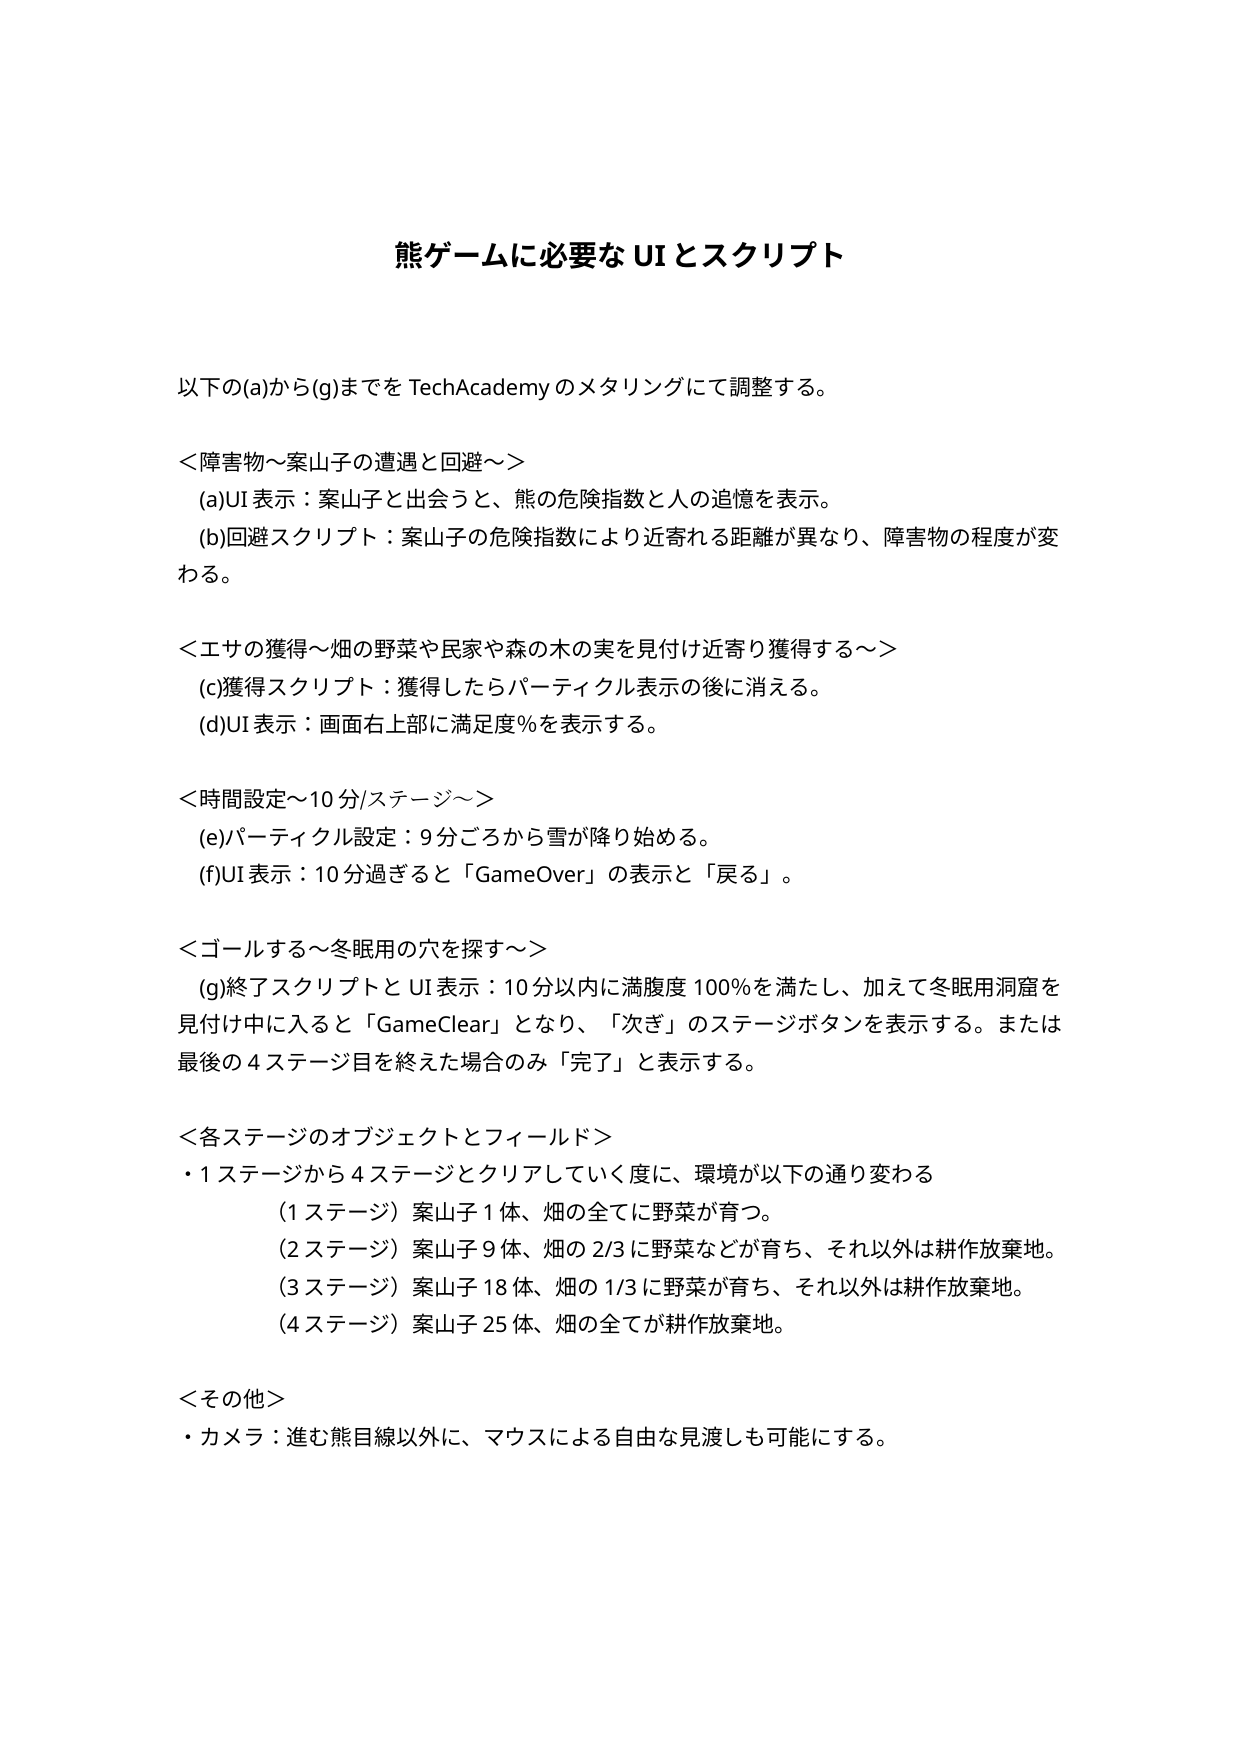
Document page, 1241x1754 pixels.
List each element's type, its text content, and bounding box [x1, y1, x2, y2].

text （4ステージ）案山子25体、畑の全てが耕作放棄地。 [177, 1304, 1063, 1342]
text ・カメラ：進む熊目線以外に、マウスによる自由な見渡しも可能にする。 [177, 1417, 1063, 1454]
text 熊ゲームに必要なUIとスクリプト [177, 217, 1063, 292]
text ＜障害物～案山子の遭遇と回避～＞ [177, 442, 1063, 479]
text （3ステージ）案山子18体、畑の1/3に野菜が育ち、それ以外は耕作放棄地。 [177, 1267, 1063, 1304]
text (a)UI表示：案山子と出会うと、熊の危険指数と人の追憶を表示。 [177, 479, 1063, 517]
text (c)獲得スクリプト：獲得したらパーティクル表示の後に消える。 [177, 667, 1063, 704]
text ・1ステージから4ステージとクリアしていく度に、環境が以下の通り変わる [177, 1154, 1063, 1192]
text (g)終了スクリプトとUI表示：10分以内に満腹度100％を満たし、加えて冬眠用洞窟を見付け中に入ると「GameClear」となり、「次ぎ」のステージボタンを表示する。または最後の4ステージ目を終えた場合のみ「完了」と表示する。 [177, 967, 1063, 1079]
text （2ステージ）案山子９体、畑の2/3に野菜などが育ち、それ以外は耕作放棄地。 [177, 1229, 1063, 1267]
text ＜エサの獲得～畑の野菜や民家や森の木の実を見付け近寄り獲得する～＞ [177, 629, 1063, 667]
text (f)UI表示：10分過ぎると「GameOver」の表示と「戻る」。 [177, 854, 1063, 892]
text 以下の(a)から(g)までをTechAcademyのメタリングにて調整する。 [177, 367, 1063, 404]
text ＜ゴールする～冬眠用の穴を探す～＞ [177, 929, 1063, 967]
text ＜その他＞ [177, 1379, 1063, 1417]
text ＜各ステージのオブジェクトとフィールド＞ [177, 1117, 1063, 1154]
text (b)回避スクリプト：案山子の危険指数により近寄れる距離が異なり、障害物の程度が変わる。 [177, 517, 1063, 592]
text ＜時間設定～10分/ステージ～＞ [177, 779, 1063, 817]
text （1ステージ）案山子1体、畑の全てに野菜が育つ。 [177, 1192, 1063, 1229]
text (d)UI表示：画面右上部に満足度％を表示する。 [177, 704, 1063, 742]
text (e)パーティクル設定：9分ごろから雪が降り始める。 [177, 817, 1063, 854]
